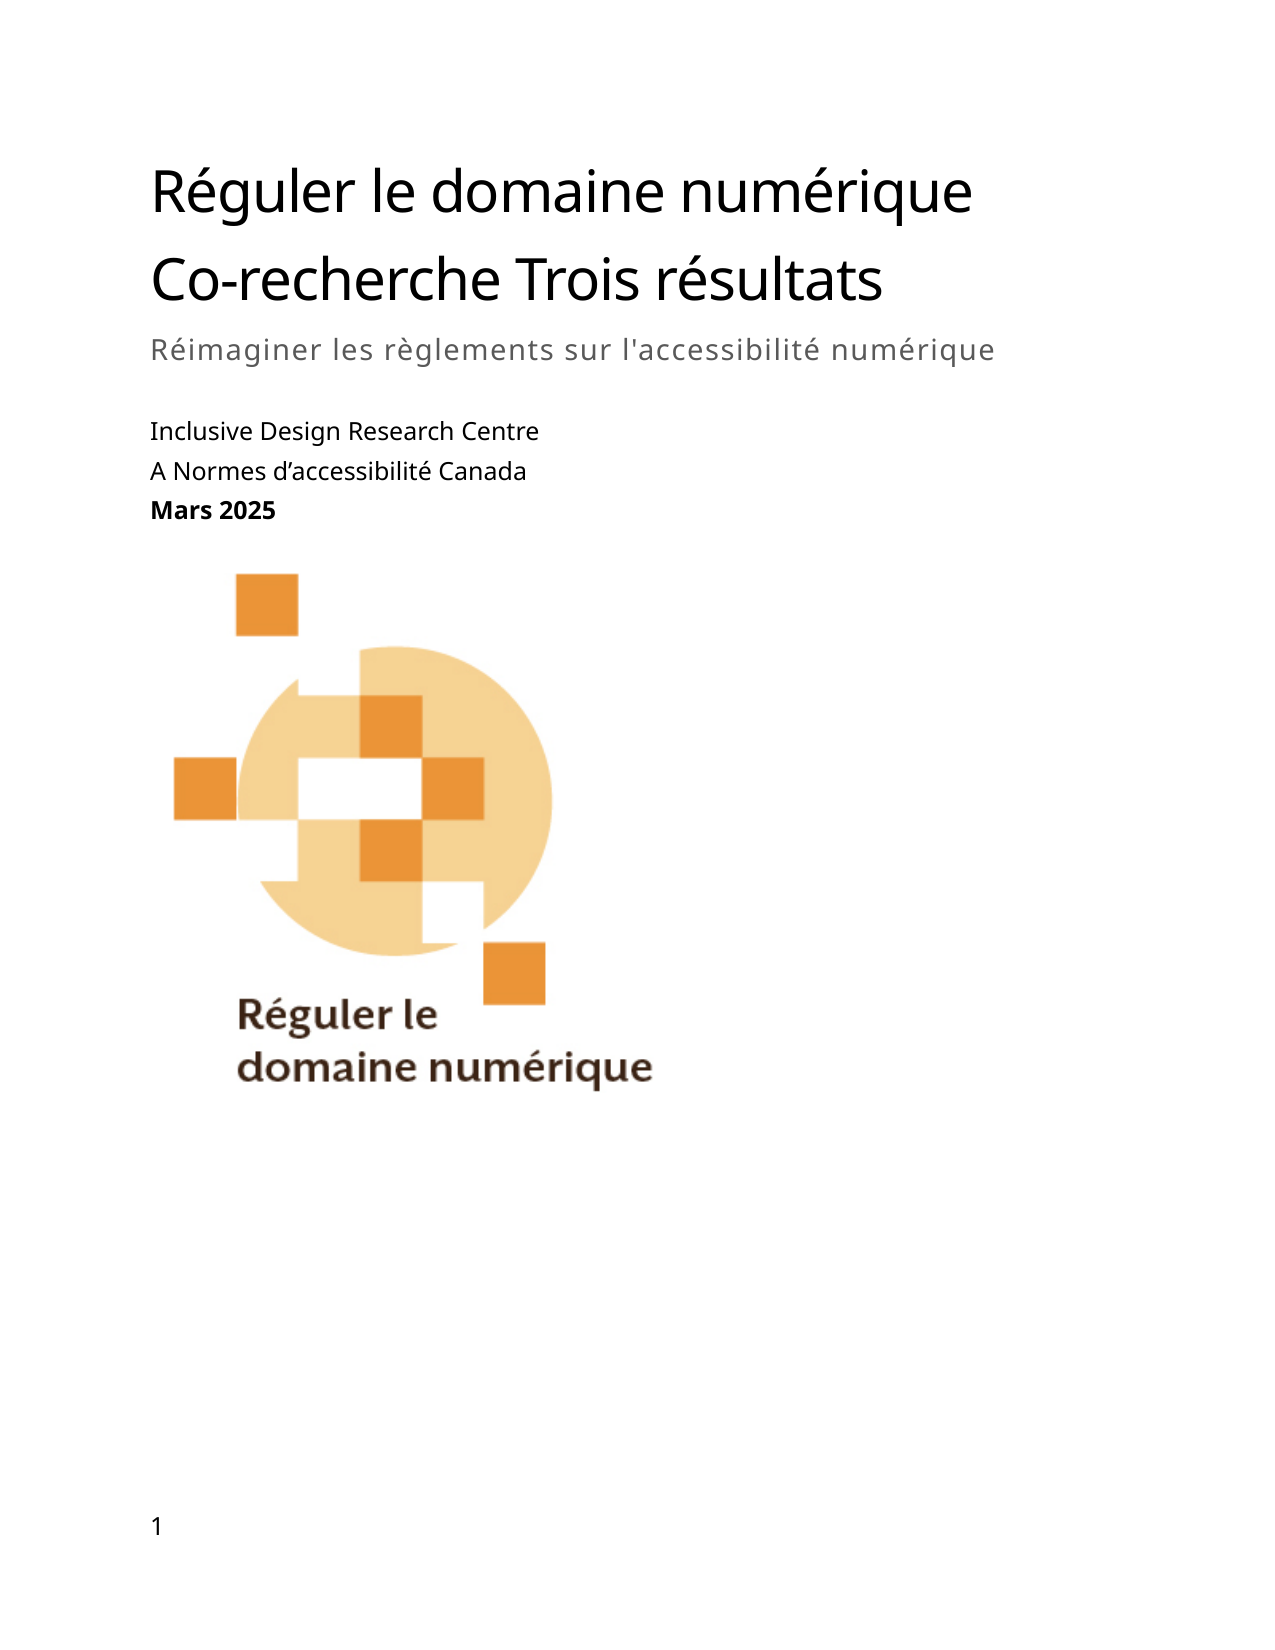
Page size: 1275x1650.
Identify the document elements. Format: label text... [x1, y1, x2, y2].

picture [173, 573, 654, 1093]
text Co-recherche Trois résultats [150, 238, 1125, 317]
title Réguler le domaine numérique [150, 150, 1125, 229]
text A Normes d’accessibilité Canada [150, 453, 1125, 487]
text Inclusive Design Research Centre [150, 414, 1125, 448]
text Mars 2025 [150, 492, 1125, 526]
text Réimaginer les règlements sur l'accessibilité numérique [150, 329, 1125, 369]
